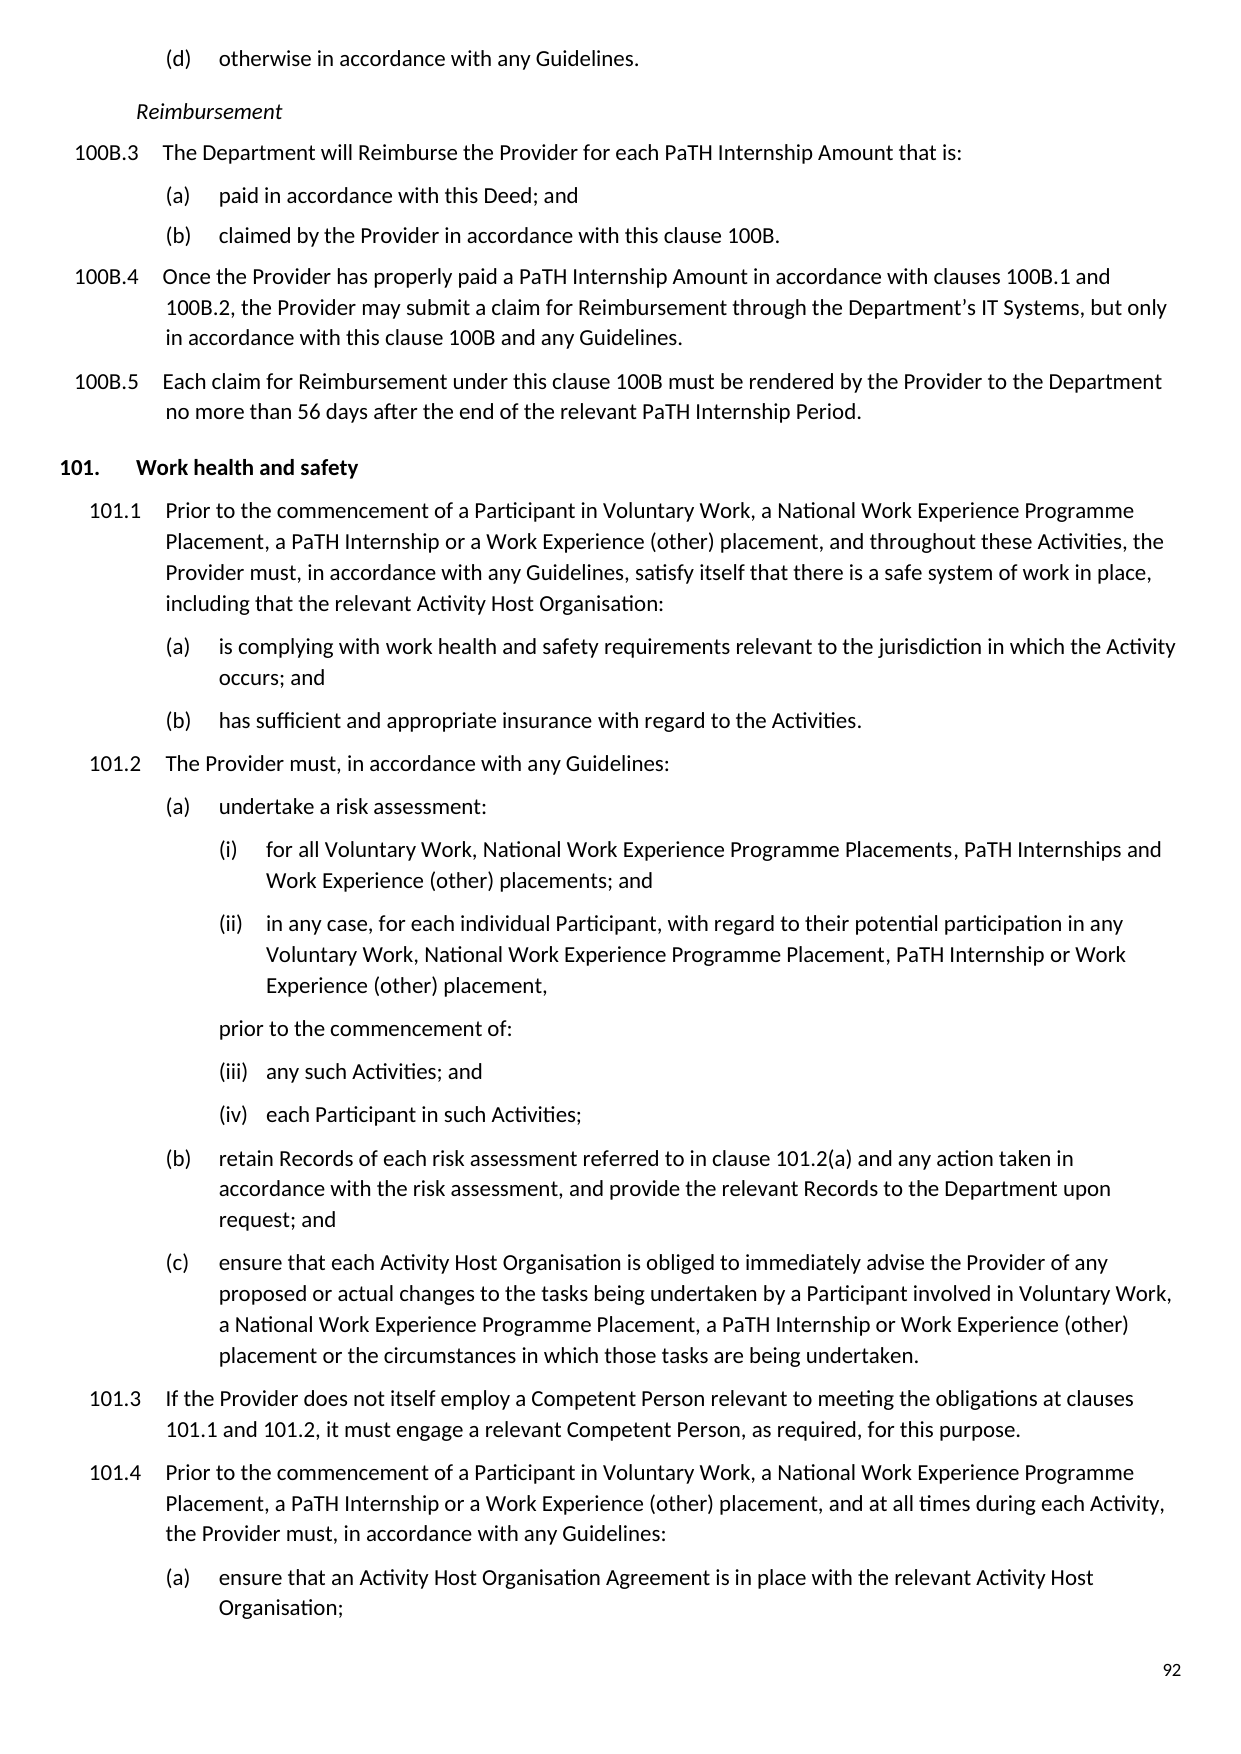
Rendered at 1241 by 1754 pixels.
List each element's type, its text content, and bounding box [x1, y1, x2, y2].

text 100B.5 Each claim for Reimbursement under this clause 100B must be rendered by the Provider to the Department no more than 56 days after the end of the relevant PaTH Internship Period. [74, 367, 1181, 426]
text for all Voluntary Work, National Work Experience Programme Placements, PaTH Internships and Work Experience (other) placements; and [218, 836, 1181, 894]
text (a) paid in accordance with this Deed; and [165, 181, 1181, 209]
text Work health and safety [59, 453, 1181, 481]
text has sufficient and appropriate insurance with regard to the Activities. [165, 706, 1181, 734]
text undertake a risk assessment: [165, 792, 1181, 820]
text ensure that an Activity Host Organisation Agreement is in place with the relevant Activity Host Organisation; [165, 1563, 1181, 1621]
text (b) claimed by the Provider in accordance with this clause 100B. [165, 222, 1181, 249]
text in any case, for each individual Participant, with regard to their potential participation in any Voluntary Work, National Work Experience Programme Placement, PaTH Internship or Work Experience (other) placement, [218, 909, 1181, 999]
text Prior to the commencement of a Participant in Voluntary Work, a National Work Experience Programme Placement, a PaTH Internship or a Work Experience (other) placement, and throughout these Activities, the Provider must, in accordance with any Guidelines, satisfy itself that there is a safe system of work in place, including that the relevant Activity Host Organisation: [89, 496, 1181, 617]
text (d) otherwise in accordance with any Guidelines. [165, 44, 1181, 72]
text 100B.4 Once the Provider has properly paid a PaTH Internship Amount in accordance with clauses 100B.1 and 100B.2, the Provider may submit a claim for Reimbursement through the Department’s IT Systems, but only in accordance with this clause 100B and any Guidelines. [74, 262, 1181, 352]
subtitle Reimbursement [59, 97, 1181, 125]
text If the Provider does not itself employ a Competent Person relevant to meeting the obligations at clauses 101.1 and 101.2, it must engage a relevant Competent Person, as required, for this purpose. [89, 1384, 1181, 1443]
text prior to the commencement of: [218, 1014, 1181, 1042]
text The Provider must, in accordance with any Guidelines: [89, 749, 1181, 777]
text 100B.3 The Department will Reimburse the Provider for each PaTH Internship Amount that is: [74, 138, 1181, 166]
text Prior to the commencement of a Participant in Voluntary Work, a National Work Experience Programme Placement, a PaTH Internship or a Work Experience (other) placement, and at all times during each Activity, the Provider must, in accordance with any Guidelines: [89, 1458, 1181, 1547]
text retain Records of each risk assessment referred to in clause 101.2(a) and any action taken in accordance with the risk assessment, and provide the relevant Records to the Department upon request; and [165, 1144, 1181, 1233]
text each Participant in such Activities; [218, 1101, 1181, 1129]
text ensure that each Activity Host Organisation is obliged to immediately advise the Provider of any proposed or actual changes to the tasks being undertaken by a Participant involved in Voluntary Work, a National Work Experience Programme Placement, a PaTH Internship or Work Experience (other) placement or the circumstances in which those tasks are being undertaken. [165, 1248, 1181, 1369]
text any such Activities; and [218, 1057, 1181, 1085]
text is complying with work health and safety requirements relevant to the jurisdiction in which the Activity occurs; and [165, 632, 1181, 691]
